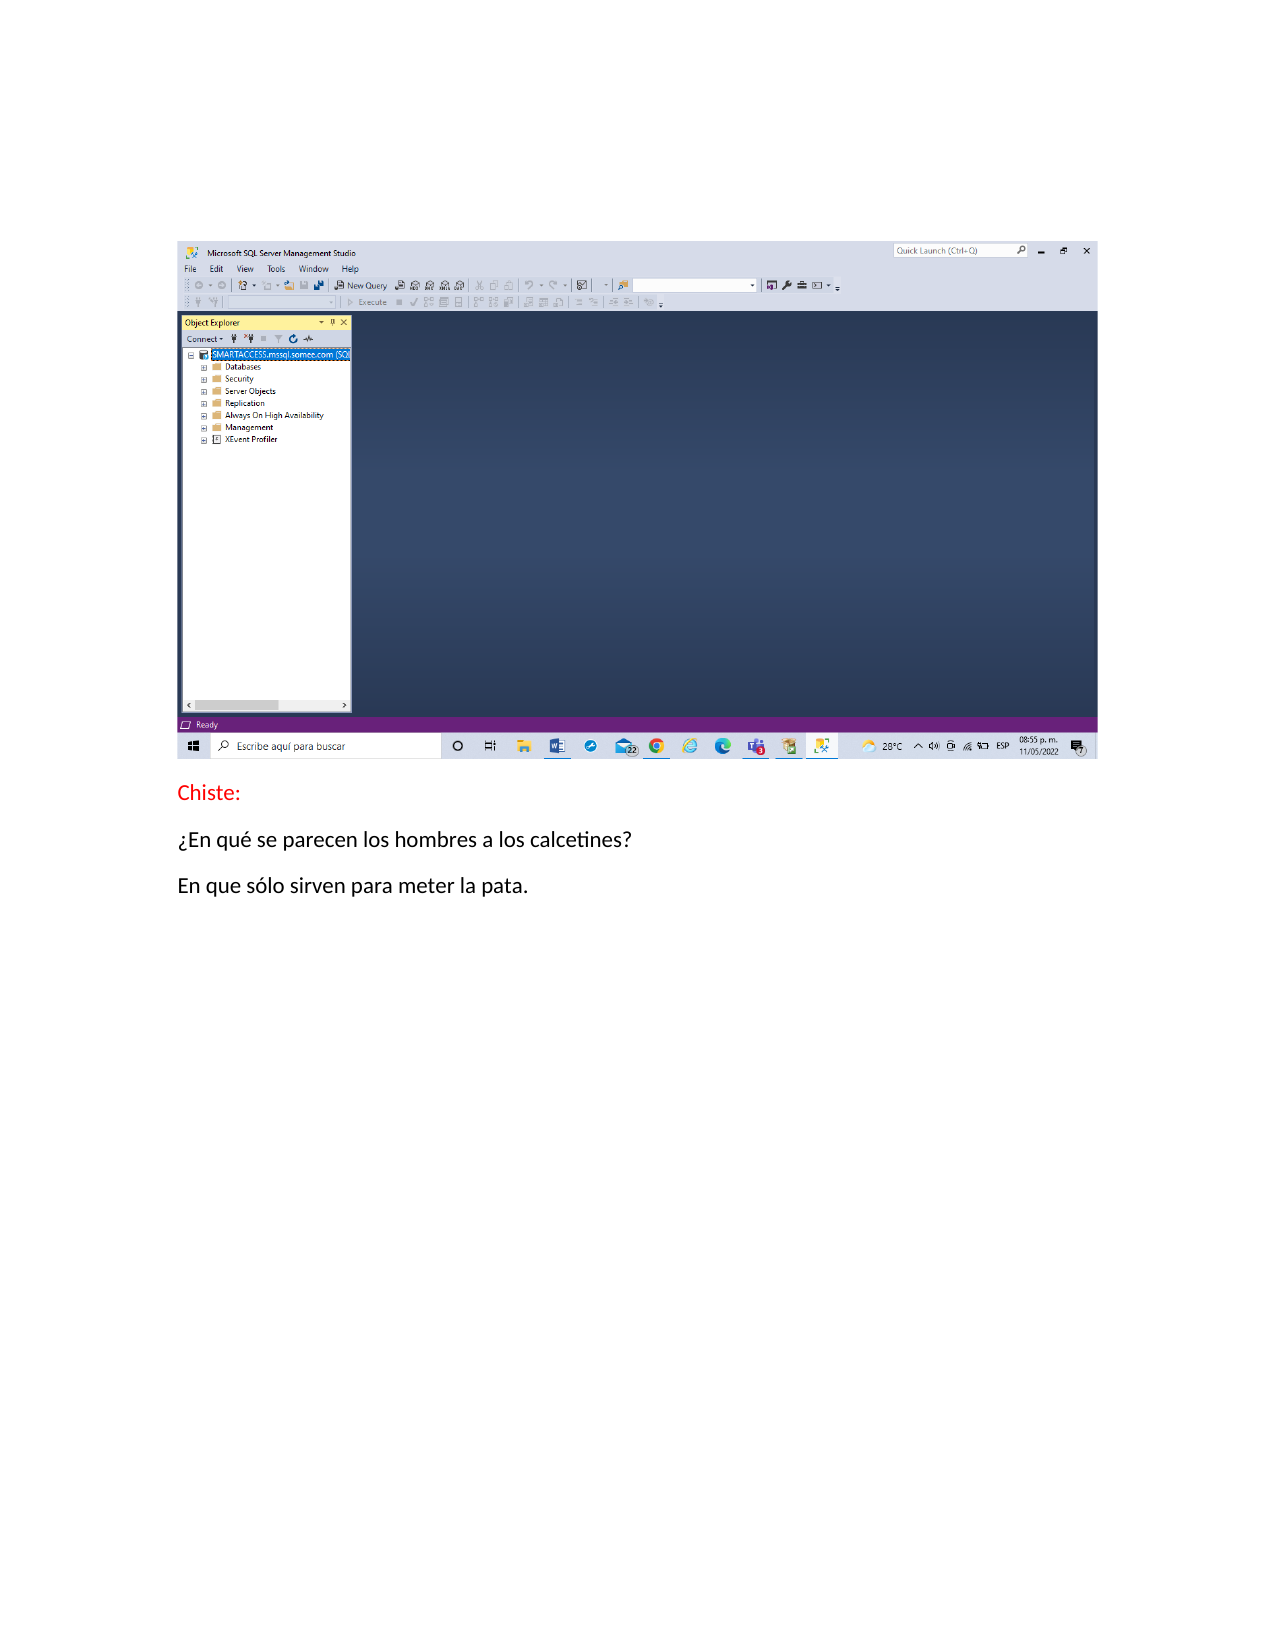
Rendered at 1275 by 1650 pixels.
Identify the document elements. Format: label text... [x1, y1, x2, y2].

text En que sólo sirven para meter la pata. [177, 872, 1098, 899]
text ¿En qué se parecen los hombres a los calcetines? [177, 825, 1098, 853]
picture [177, 241, 1098, 759]
text Chiste: [177, 778, 1098, 806]
